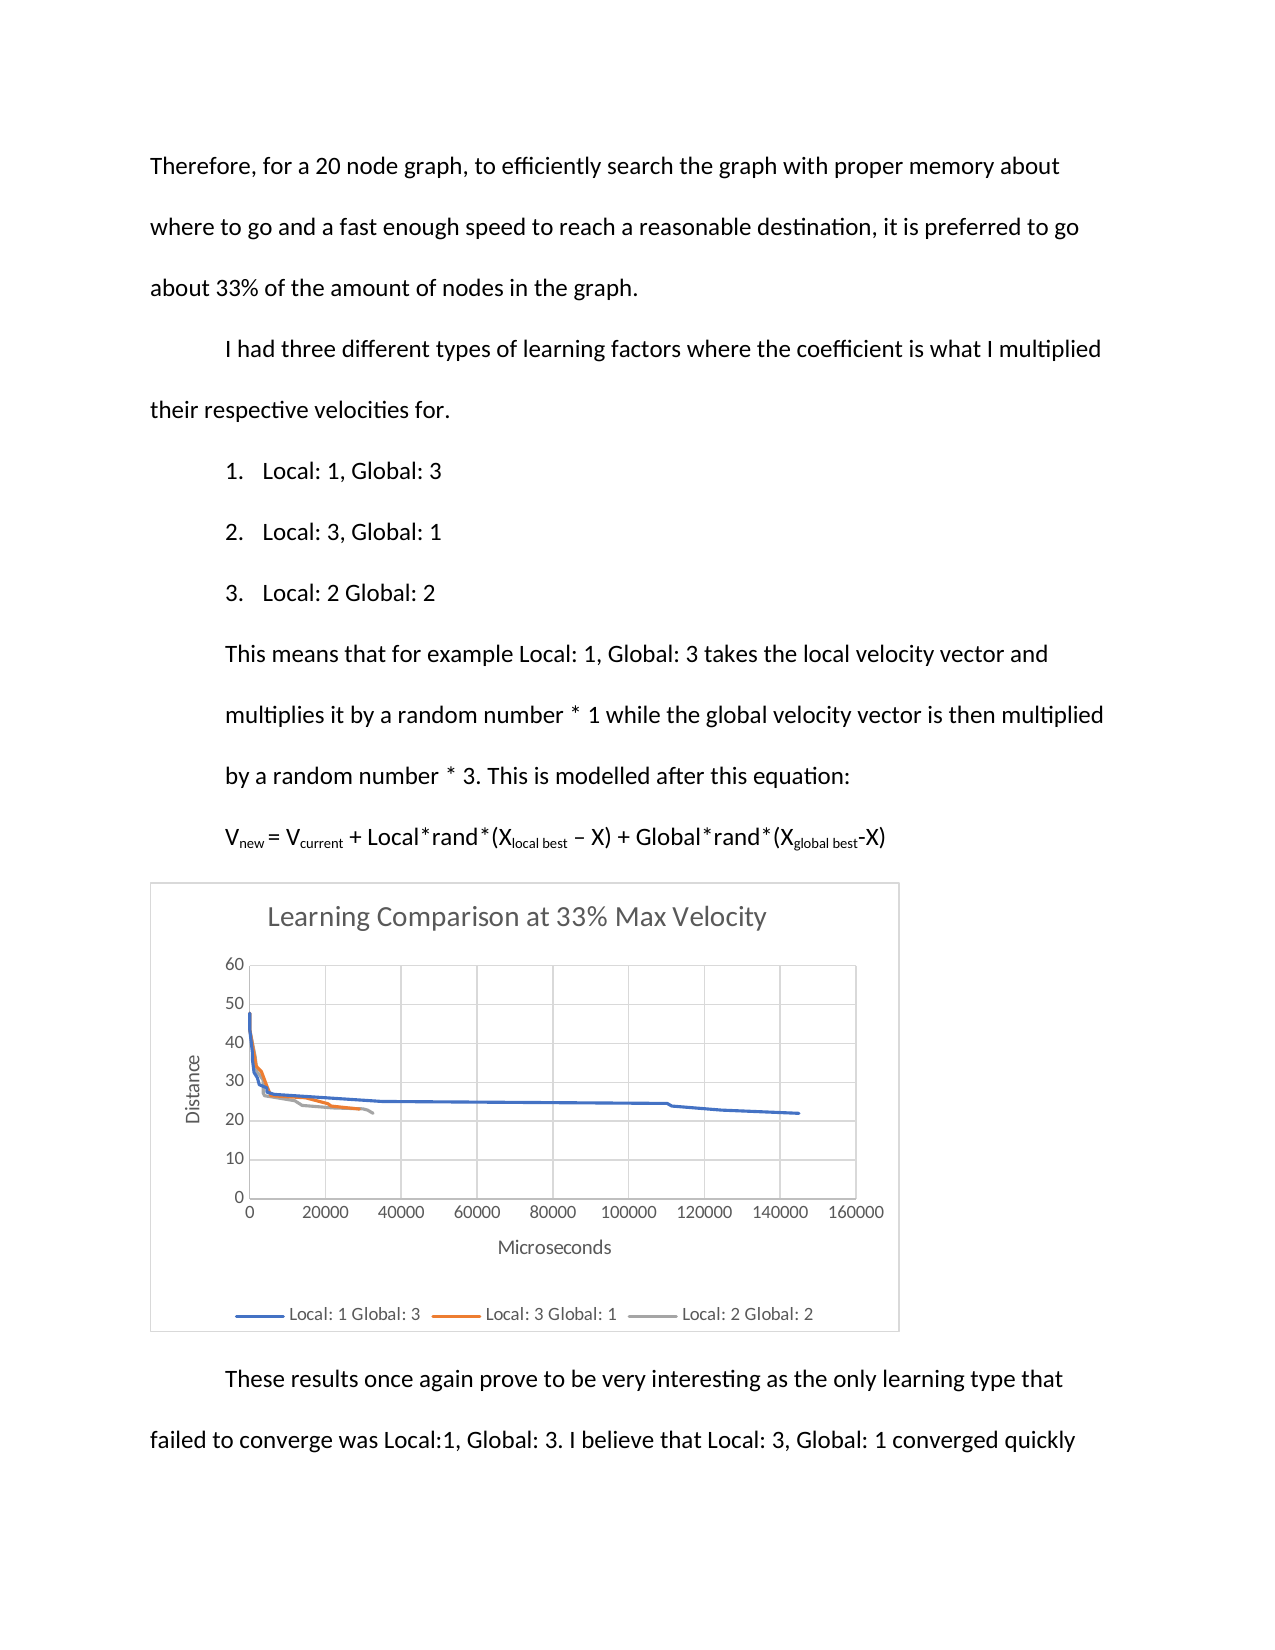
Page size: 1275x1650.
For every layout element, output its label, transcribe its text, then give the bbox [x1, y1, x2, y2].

text This means that for example Local: 1, Global: 3 takes the local velocity vector and multiplies it by a random number * 1 while the global velocity vector is then multiplied by a random number * 3. This is modelled after this equation: [225, 638, 1125, 791]
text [150, 1363, 1125, 1454]
list Local: 2 Global: 2 [225, 577, 1125, 608]
text I had three different types of learning factors where the coefficient is what I multiplied their respective velocities for. [150, 333, 1125, 425]
list Local: 1, Global: 3 [225, 455, 1125, 486]
list Local: 3, Global: 1 [225, 516, 1125, 547]
text Vnew = Vcurrent + Local*rand*(Xlocal best – X) + Global*rand*(Xglobal best-X) [225, 821, 1125, 852]
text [150, 150, 1125, 303]
